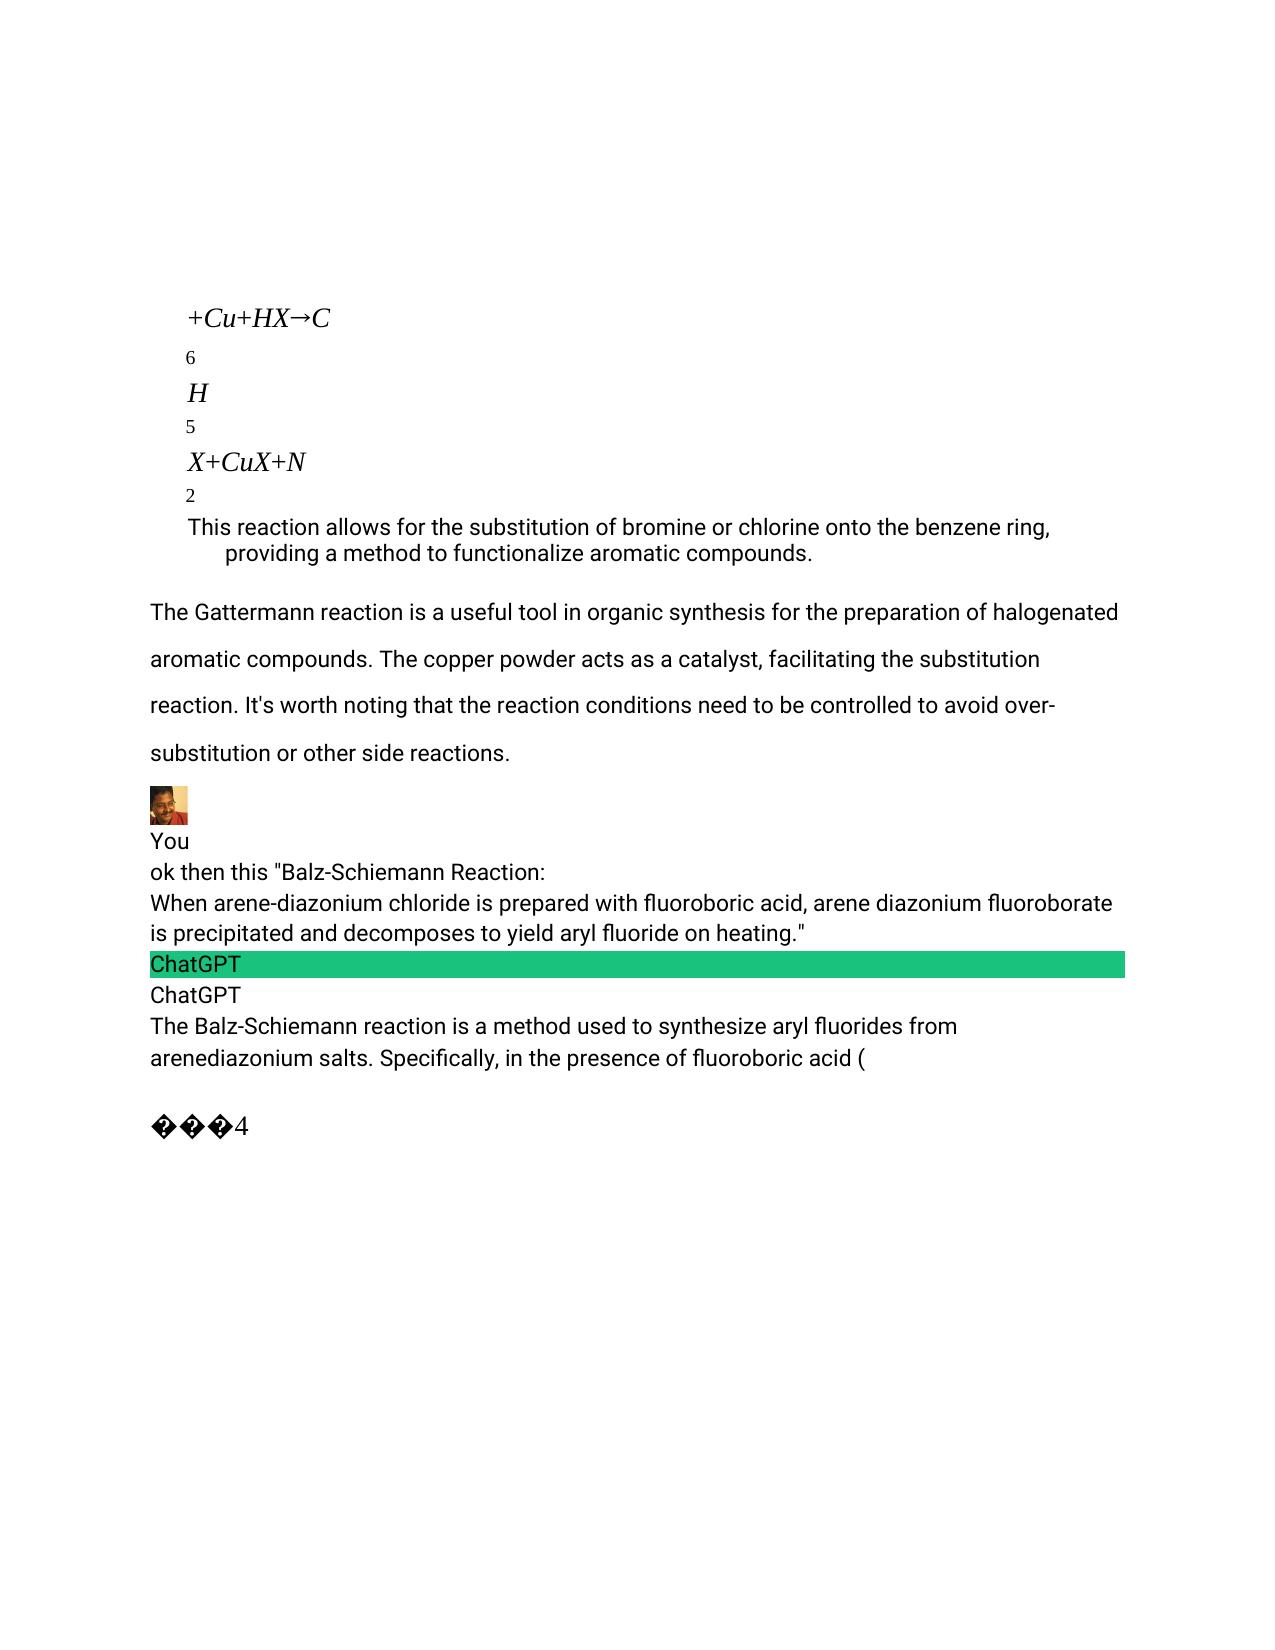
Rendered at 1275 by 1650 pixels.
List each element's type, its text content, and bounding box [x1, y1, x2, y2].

text ok then this "Balz-Schiemann Reaction: [150, 859, 1125, 886]
list +Cu+HX→C [187, 300, 1127, 338]
list 6 [185, 346, 1125, 368]
list This reaction allows for the substitution of bromine or chlorine onto the benzene ring, providing a method to functionalize aromatic compounds. [187, 514, 1125, 567]
text The Gattermann reaction is a useful tool in organic synthesis for the preparation of halogenated aromatic compounds. The copper powder acts as a catalyst, facilitating the substitution reaction. It's worth noting that the reaction conditions need to be controlled to avoid over-substitution or other side reactions. [150, 599, 1125, 767]
list 5 [185, 415, 1125, 437]
picture [150, 786, 188, 825]
text The Balz-Schiemann reaction is a method used to synthesize aryl fluorides from arenediazonium salts. Specifically, in the presence of fluoroboric acid ( [150, 1013, 1125, 1072]
list X+CuX+N [187, 445, 1127, 477]
list H [187, 376, 1127, 408]
text When arene-diazonium chloride is prepared with fluoroboric acid, arene diazonium fluoroborate is precipitated and decomposes to yield aryl fluoride on heating." [150, 890, 1125, 947]
text ChatGPT [150, 951, 1125, 978]
text You [150, 828, 1125, 855]
list 2 [185, 484, 1125, 506]
text ���4 [150, 1109, 1125, 1141]
text ChatGPT [150, 982, 1125, 1009]
